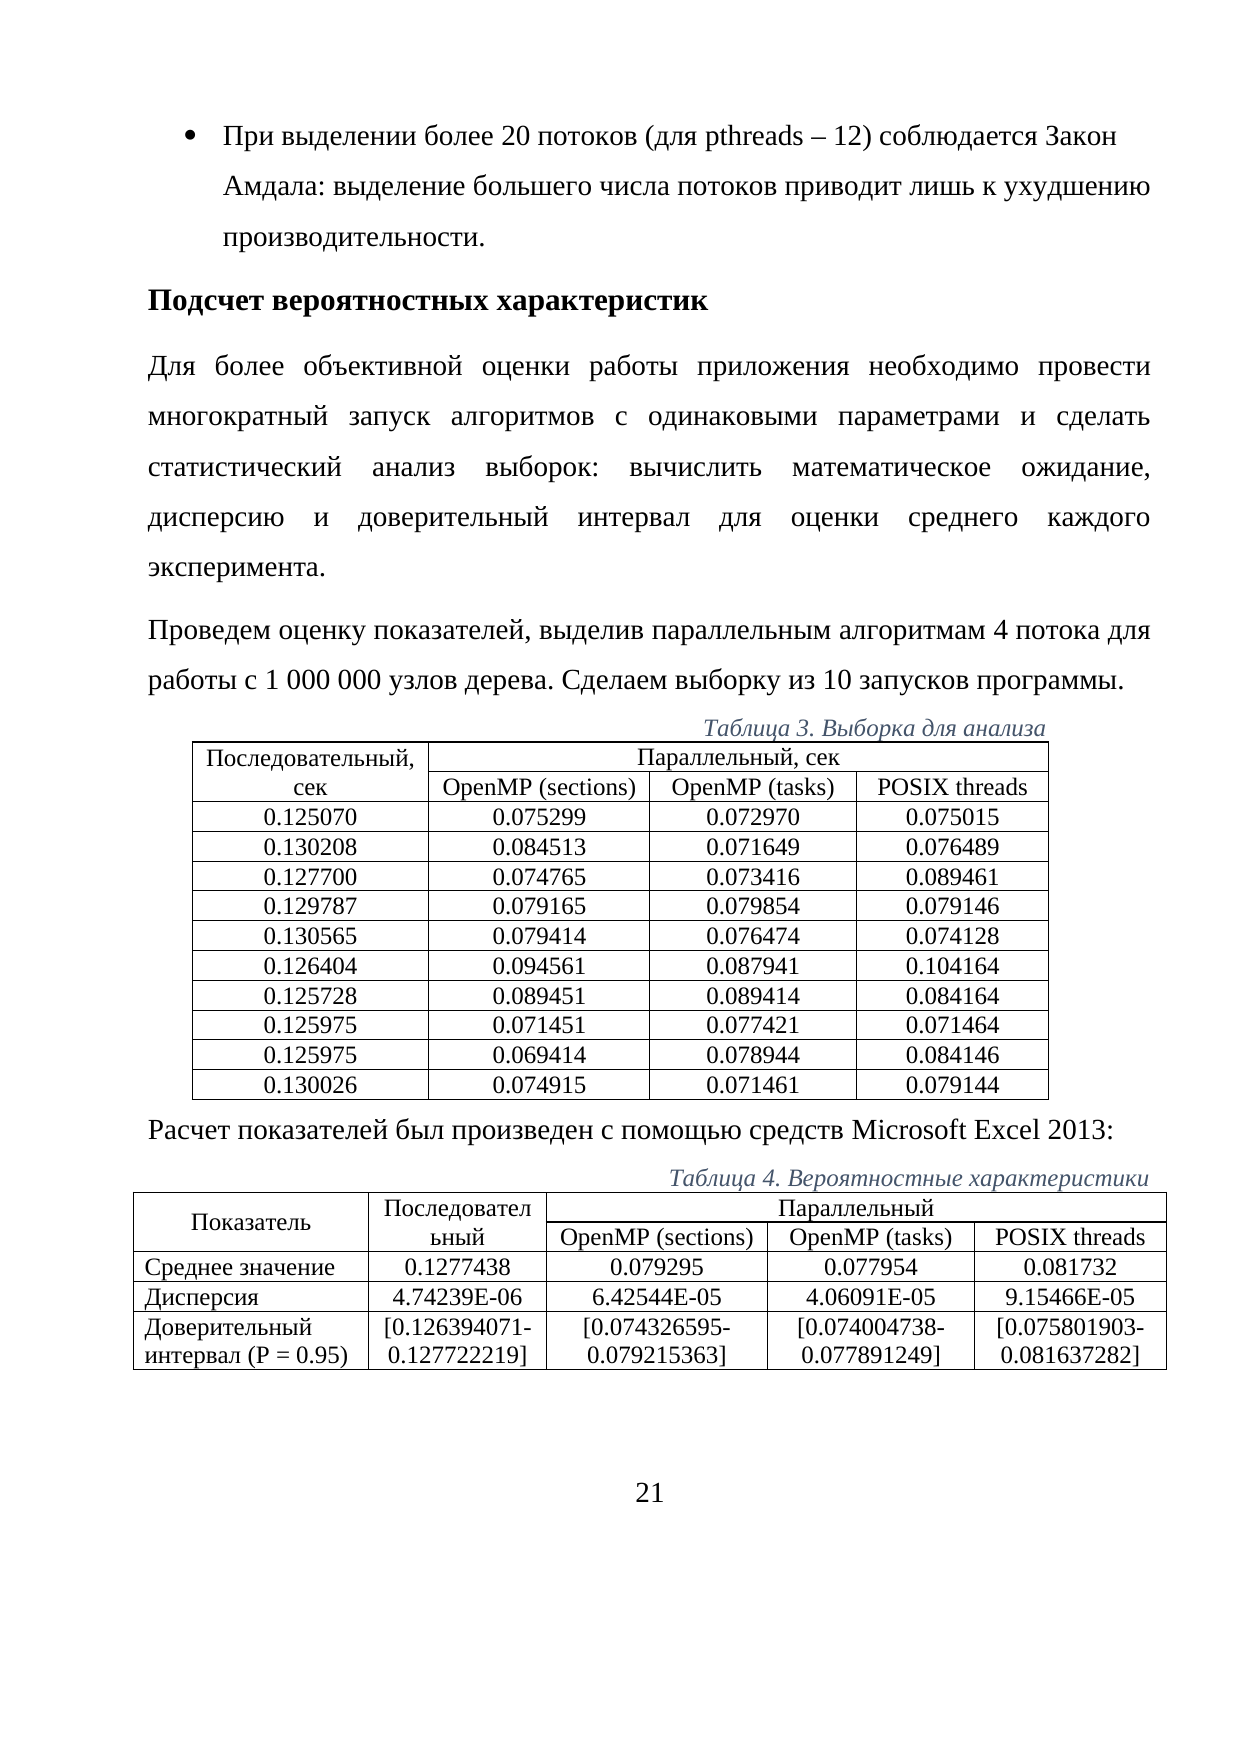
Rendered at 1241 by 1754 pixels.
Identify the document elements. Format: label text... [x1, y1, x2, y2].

table_cell 0.071451 [429, 1011, 649, 1039]
table_cell [0.074004738-0.077891249] [768, 1312, 974, 1369]
subtitle Подсчет вероятностных характеристик [148, 282, 1152, 318]
table_cell 0.078944 [650, 1040, 856, 1069]
table_cell 0.130565 [193, 921, 428, 950]
table_cell 0.076474 [650, 921, 856, 950]
table_cell [0.126394071-0.127722219] [369, 1312, 546, 1369]
table_cell 0.130026 [193, 1070, 428, 1099]
table_cell Среднее значение [134, 1252, 368, 1281]
table_cell 0.129787 [193, 891, 428, 920]
table_cell [0.074326595-0.079215363] [547, 1312, 767, 1369]
table_cell 4.06091E-05 [768, 1282, 974, 1311]
list При выделении более 20 потоков (для pthreads – 12) соблюдается Закон Амдала: выделение большего числа потоков приводит лишь к ухудшению производительности. [185, 118, 1152, 252]
table_cell OpenMP (tasks) [650, 772, 856, 801]
table_cell 0.071461 [650, 1070, 856, 1099]
table_header Последовательный, сек [193, 743, 428, 801]
table_cell 0.081732 [975, 1252, 1166, 1281]
table_cell Дисперсия [134, 1282, 368, 1311]
table_cell 0.1277438 [369, 1252, 546, 1281]
table_cell 0.094561 [429, 951, 649, 980]
table_cell 0.077421 [650, 1011, 856, 1039]
table_cell OpenMP (sections) [547, 1223, 767, 1251]
table_cell OpenMP (tasks) [768, 1223, 974, 1251]
table_cell POSIX threads [857, 772, 1048, 801]
table_cell 4.74239E-06 [369, 1282, 546, 1311]
table_cell 0.104164 [857, 951, 1048, 980]
table_cell 0.071464 [857, 1011, 1048, 1039]
table_cell 0.127700 [193, 862, 428, 890]
text Таблица 4. Вероятностные характеристики [148, 1163, 1152, 1192]
table_cell 0.071649 [650, 832, 856, 861]
table_cell 0.130208 [193, 832, 428, 861]
table_cell 0.125728 [193, 981, 428, 1009]
table_cell [0.075801903-0.081637282] [975, 1312, 1166, 1369]
table_cell OpenMP (sections) [429, 772, 649, 801]
table_cell 0.074765 [429, 862, 649, 890]
table_cell 0.079146 [857, 891, 1048, 920]
table_header Последовательный [369, 1193, 546, 1251]
text Расчет показателей был произведен с помощью средств Microsoft Excel 2013: [148, 1112, 1152, 1146]
table_cell 0.125975 [193, 1040, 428, 1069]
table_cell 0.089461 [857, 862, 1048, 890]
table_cell 0.072970 [650, 802, 856, 831]
table_cell 0.089451 [429, 981, 649, 1009]
table_cell 0.079295 [547, 1252, 767, 1281]
table_cell 0.125070 [193, 802, 428, 831]
table_cell 0.079165 [429, 891, 649, 920]
table_header Параллельный, сек [429, 743, 1048, 771]
table_header Показатель [134, 1193, 368, 1251]
table_cell 0.084513 [429, 832, 649, 861]
table_cell 0.077954 [768, 1252, 974, 1281]
table_cell 0.073416 [650, 862, 856, 890]
table_cell 0.074915 [429, 1070, 649, 1099]
text Для более объективной оценки работы приложения необходимо провести многократный запуск алгоритмов с одинаковыми параметрами и сделать статистический анализ выборок: вычислить математическое ожидание, дисперсию и доверительный интервал для оценки среднего каждого эксперимента. [148, 348, 1152, 583]
table_cell 0.079144 [857, 1070, 1048, 1099]
table_cell 0.089414 [650, 981, 856, 1009]
table_header Параллельный [547, 1193, 1166, 1221]
table_cell 0.084164 [857, 981, 1048, 1009]
table_cell 0.076489 [857, 832, 1048, 861]
table_cell Доверительный интервал (P = 0.95) [134, 1312, 368, 1369]
table_cell POSIX threads [975, 1223, 1166, 1251]
table_cell 9.15466E-05 [975, 1282, 1166, 1311]
table_cell 0.075015 [857, 802, 1048, 831]
table_cell 6.42544E-05 [547, 1282, 767, 1311]
table_cell 0.126404 [193, 951, 428, 980]
table_cell 0.125975 [193, 1011, 428, 1039]
table_cell 0.069414 [429, 1040, 649, 1069]
text Таблица 3. Выборка для анализа [148, 713, 1048, 741]
table_cell 0.087941 [650, 951, 856, 980]
table_cell 0.075299 [429, 802, 649, 831]
table_cell 0.084146 [857, 1040, 1048, 1069]
table_cell 0.079414 [429, 921, 649, 950]
text Проведем оценку показателей, выделив параллельным алгоритмам 4 потока для работы с 1 000 000 узлов дерева. Сделаем выборку из 10 запусков программы. [148, 612, 1152, 696]
table_cell 0.074128 [857, 921, 1048, 950]
table_cell 0.079854 [650, 891, 856, 920]
